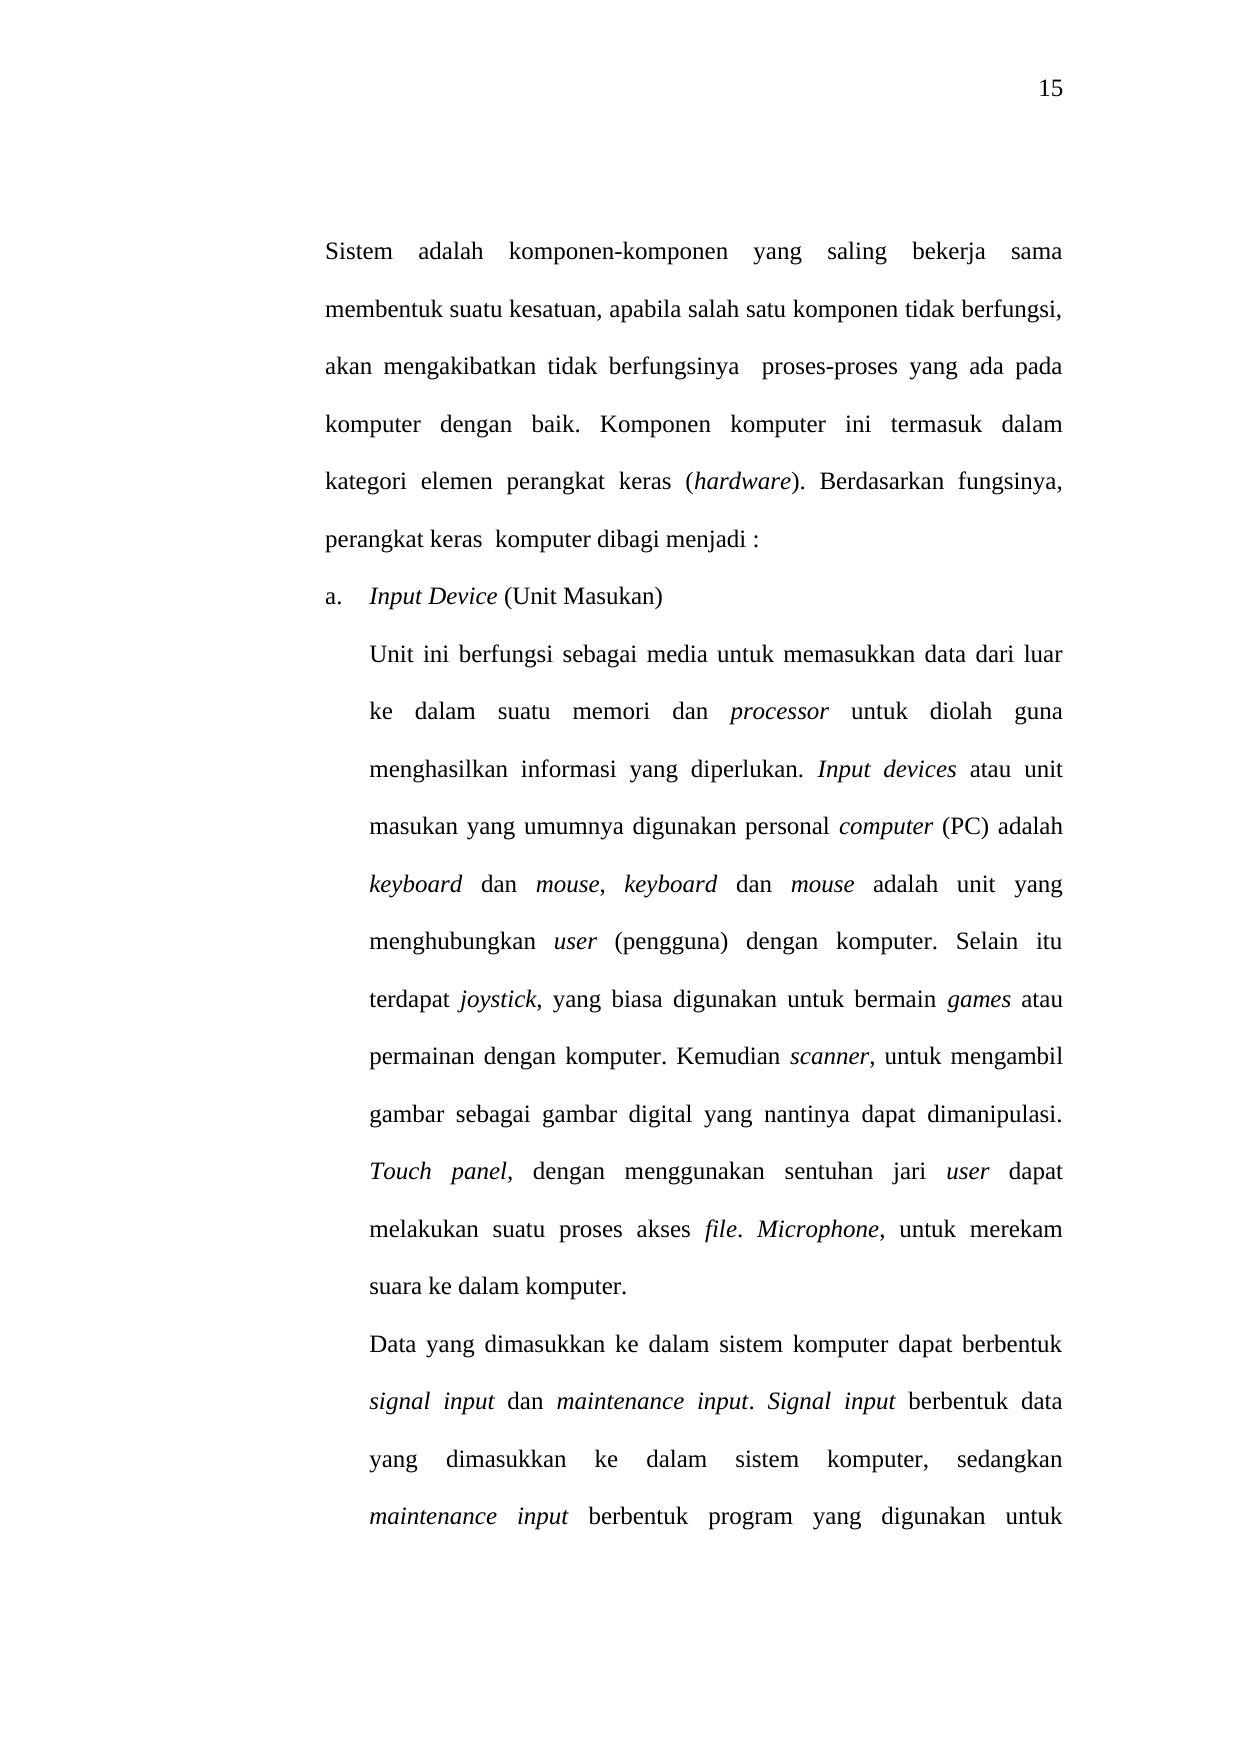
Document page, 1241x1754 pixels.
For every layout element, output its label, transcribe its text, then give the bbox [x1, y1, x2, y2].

list Unit ini berfungsi sebagai media untuk memasukkan data dari luar ke dalam suatu memori dan processor untuk diolah guna menghasilkan informasi yang diperlukan. Input devices atau unit masukan yang umumnya digunakan personal computer (PC) adalah keyboard dan mouse, keyboard dan mouse adalah unit yang menghubungkan user (pengguna) dengan komputer. Selain itu terdapat joystick, yang biasa digunakan untuk bermain games atau permainan dengan komputer. Kemudian scanner, untuk mengambil gambar sebagai gambar digital yang nantinya dapat dimanipulasi. Touch panel, dengan menggunakan sentuhan jari user dapat melakukan suatu proses akses file. Microphone, untuk merekam suara ke dalam komputer. [369, 639, 1063, 1300]
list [369, 1329, 1063, 1530]
list Input Device (Unit Masukan) [325, 581, 1063, 610]
list Sistem adalah komponen-komponen yang saling bekerja sama membentuk suatu kesatuan, apabila salah satu komponen tidak berfungsi, akan mengakibatkan tidak berfungsinya proses-proses yang ada pada komputer dengan baik. Komponen komputer ini termasuk dalam kategori elemen perangkat keras (hardware). Berdasarkan fungsinya, perangkat keras komputer dibagi menjadi : [325, 236, 1063, 552]
